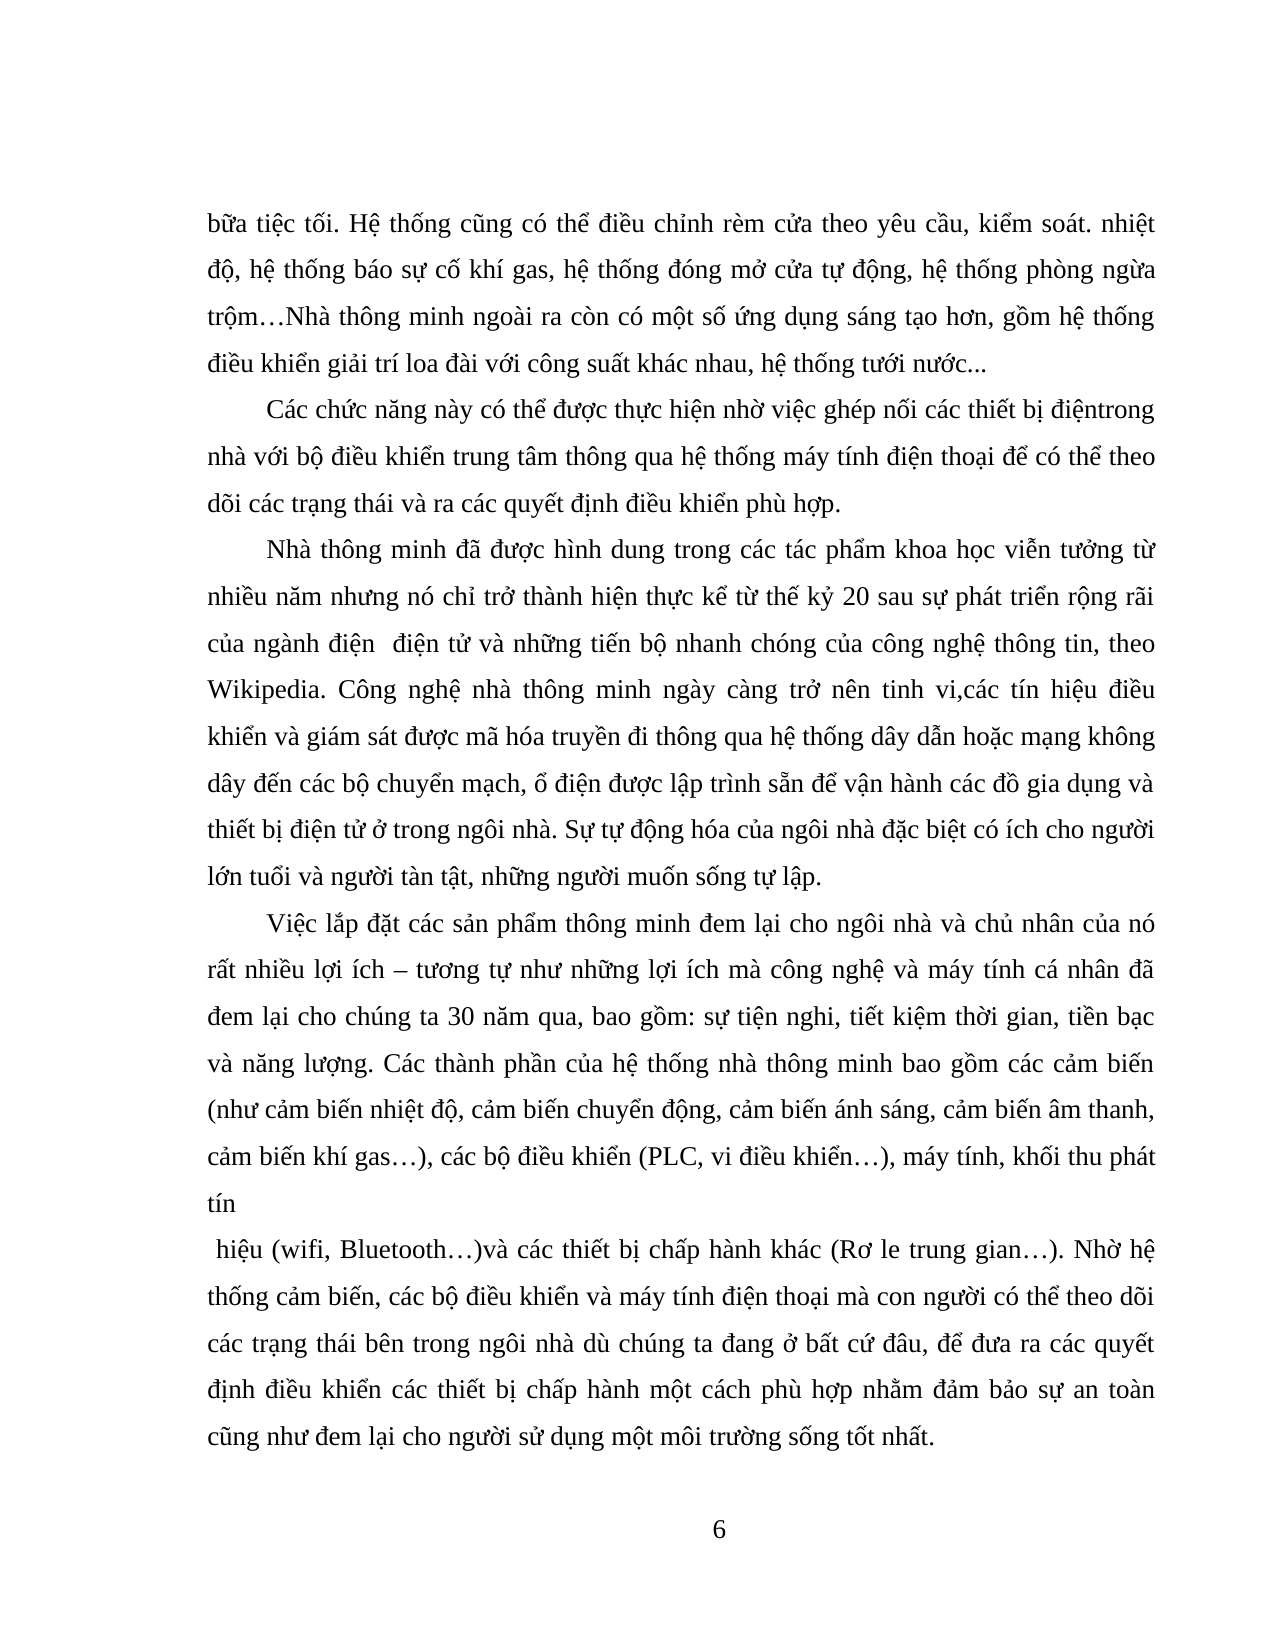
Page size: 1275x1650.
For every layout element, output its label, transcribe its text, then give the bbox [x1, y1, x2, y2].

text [207, 207, 1156, 378]
text Các chức năng này có thể được thực hiện nhờ việc ghép nối các thiết bị điệntrong nhà với bộ điều khiển trung tâm thông qua hệ thống máy tính điện thoại để có thể theo dõi các trạng thái và ra các quyết định điều khiển phù hợp. [207, 394, 1156, 518]
text hiệu (wifi, Bluetooth…)và các thiết bị chấp hành khác (Rơ le trung gian…). Nhờ hệ thống cảm biến, các bộ điều khiển và máy tính điện thoại mà con người có thể theo dõi các trạng thái bên trong ngôi nhà dù chúng ta đang ở bất cứ đâu, để đưa ra các quyết định điều khiển các thiết bị chấp hành một cách phù hợp nhằm đảm bảo sự an toàn cũng như đem lại cho người sử dụng một môi trường sống tốt nhất. [207, 1234, 1156, 1451]
text Nhà thông minh đã được hình dung trong các tác phẩm khoa học viễn tưởng từ nhiều năm nhưng nó chỉ trở thành hiện thực kể từ thế kỷ 20 sau sự phát triển rộng rãi của ngành điện ­ điện tử và những tiến bộ nhanh chóng của công nghệ thông tin, theo Wikipedia. Công nghệ nhà thông minh ngày càng trở nên tinh vi,các tín hiệu điều khiển và giám sát được mã hóa truyền đi thông qua hệ thống dây dẫn hoặc mạng không dây đến các bộ chuyển mạch, ổ điện được lập trình sẵn để vận hành các đồ gia dụng và thiết bị điện tử ở trong ngôi nhà. Sự tự động hóa của ngôi nhà đặc biệt có ích cho người lớn tuổi và người tàn tật, những người muốn sống tự lập. [207, 534, 1156, 891]
text Việc lắp đặt các sản phẩm thông minh đem lại cho ngôi nhà và chủ nhân của nó rất nhiều lợi ích – tương tự như những lợi ích mà công nghệ và máy tính cá nhân đã đem lại cho chúng ta 30 năm qua, bao gồm: sự tiện nghi, tiết kiệm thời gian, tiền bạc và năng lượng. Các thành phần của hệ thống nhà thông minh bao gồm các cảm biến (như cảm biến nhiệt độ, cảm biến chuyển động, cảm biến ánh sáng, cảm biến âm thanh, cảm biến khí gas…), các bộ điều khiển (PLC, vi điều khiển…), máy tính, khối thu phát tín [207, 907, 1156, 1218]
